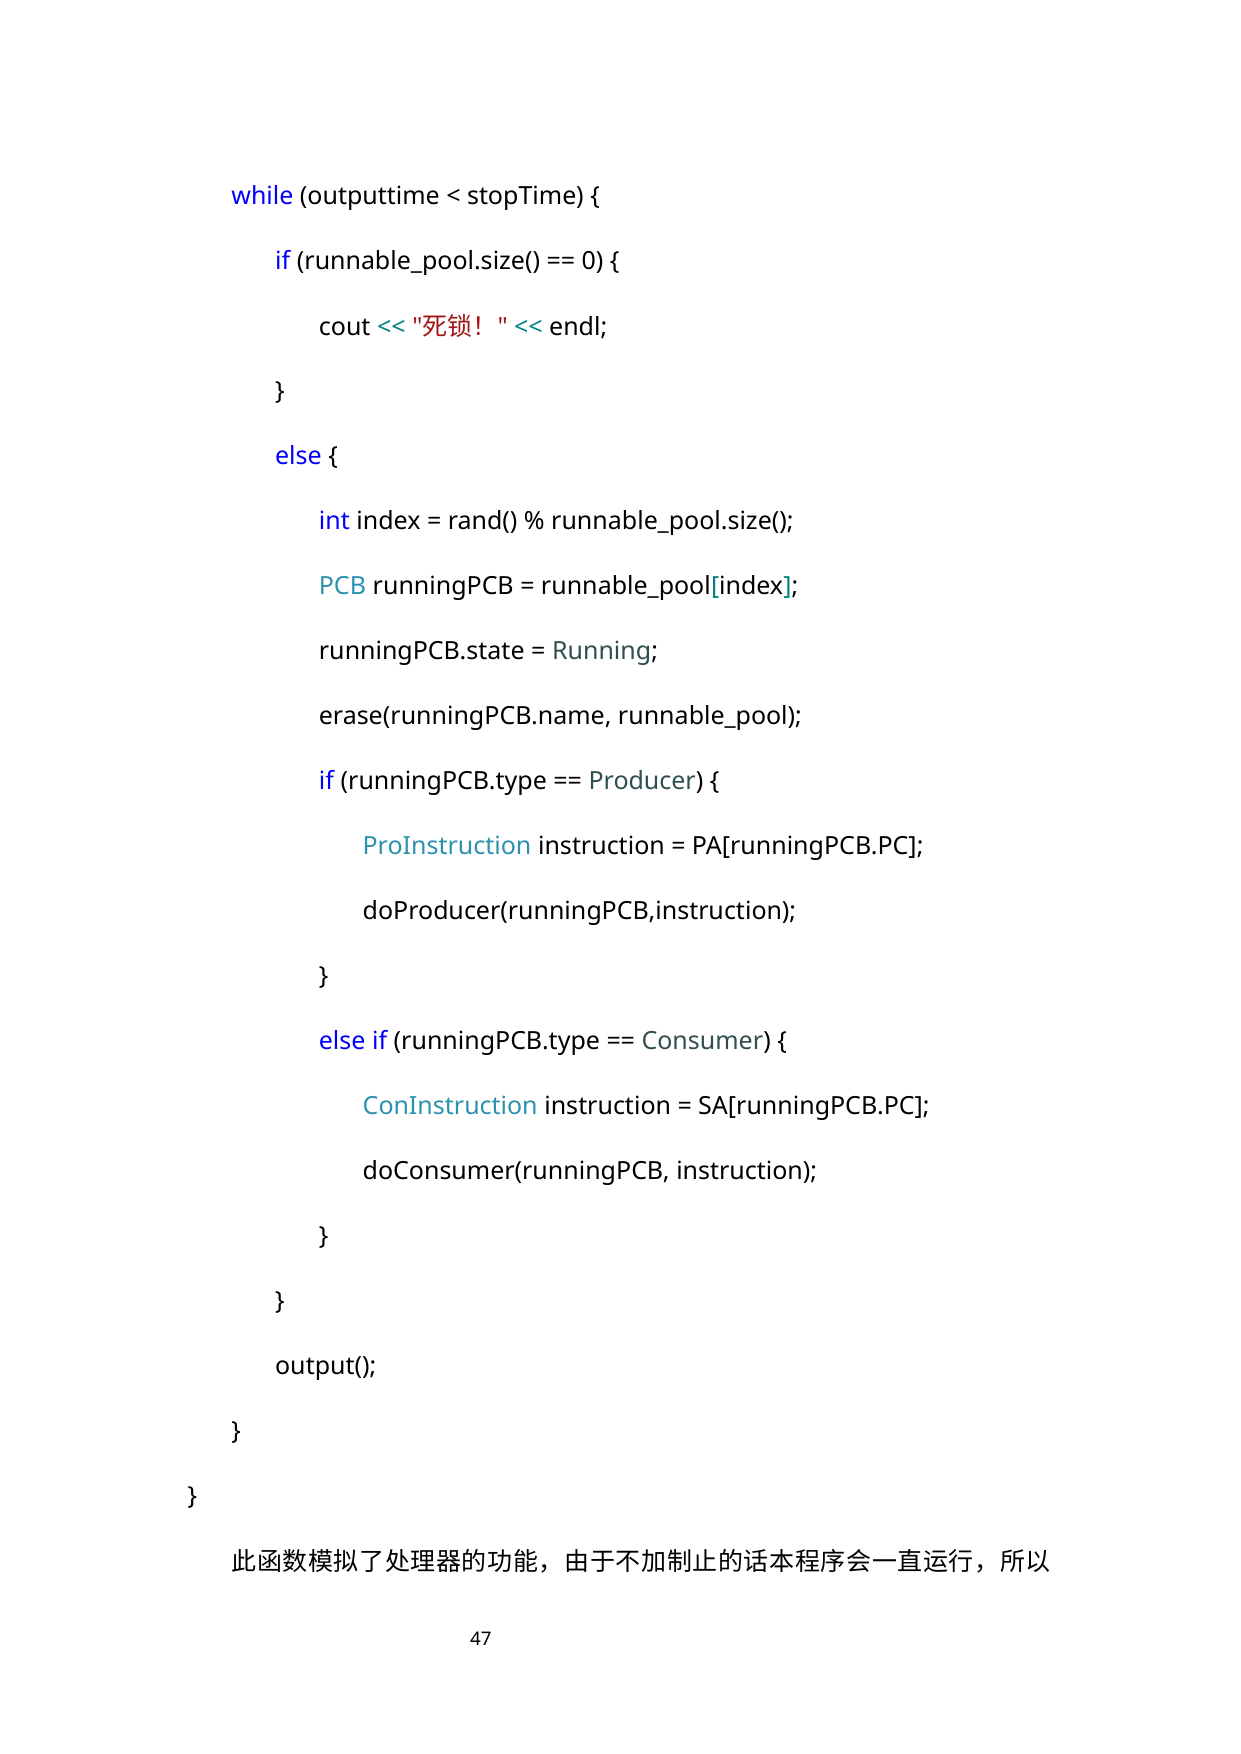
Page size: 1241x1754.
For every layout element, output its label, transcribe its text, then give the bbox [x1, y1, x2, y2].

text } [187, 1202, 1053, 1267]
text } [187, 357, 1053, 422]
text else if (runningPCB.type == Consumer) { [187, 1007, 1053, 1072]
text } [187, 942, 1053, 1007]
text erase(runningPCB.name, runnable_pool); [187, 682, 1053, 747]
text cout << "死锁！" << endl; [187, 292, 1053, 357]
text runningPCB.state = Running; [187, 617, 1053, 682]
text doProducer(runningPCB,instruction); [187, 877, 1053, 942]
text output(); [187, 1332, 1053, 1397]
text } [187, 1462, 1053, 1527]
text else { [187, 422, 1053, 487]
text ConInstruction instruction = SA[runningPCB.PC]; [187, 1072, 1053, 1137]
text int index = rand() % runnable_pool.size(); [187, 487, 1053, 552]
text ProInstruction instruction = PA[runningPCB.PC]; [187, 812, 1053, 877]
text if (runningPCB.type == Producer) { [187, 747, 1053, 812]
text PCB runningPCB = runnable_pool[index]; [187, 552, 1053, 617]
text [187, 1527, 1053, 1592]
text } [187, 1267, 1053, 1332]
text if (runnable_pool.size() == 0) { [187, 227, 1053, 292]
text } [187, 1397, 1053, 1462]
text doConsumer(runningPCB, instruction); [187, 1137, 1053, 1202]
text while (outputtime < stopTime) { [187, 162, 1053, 227]
